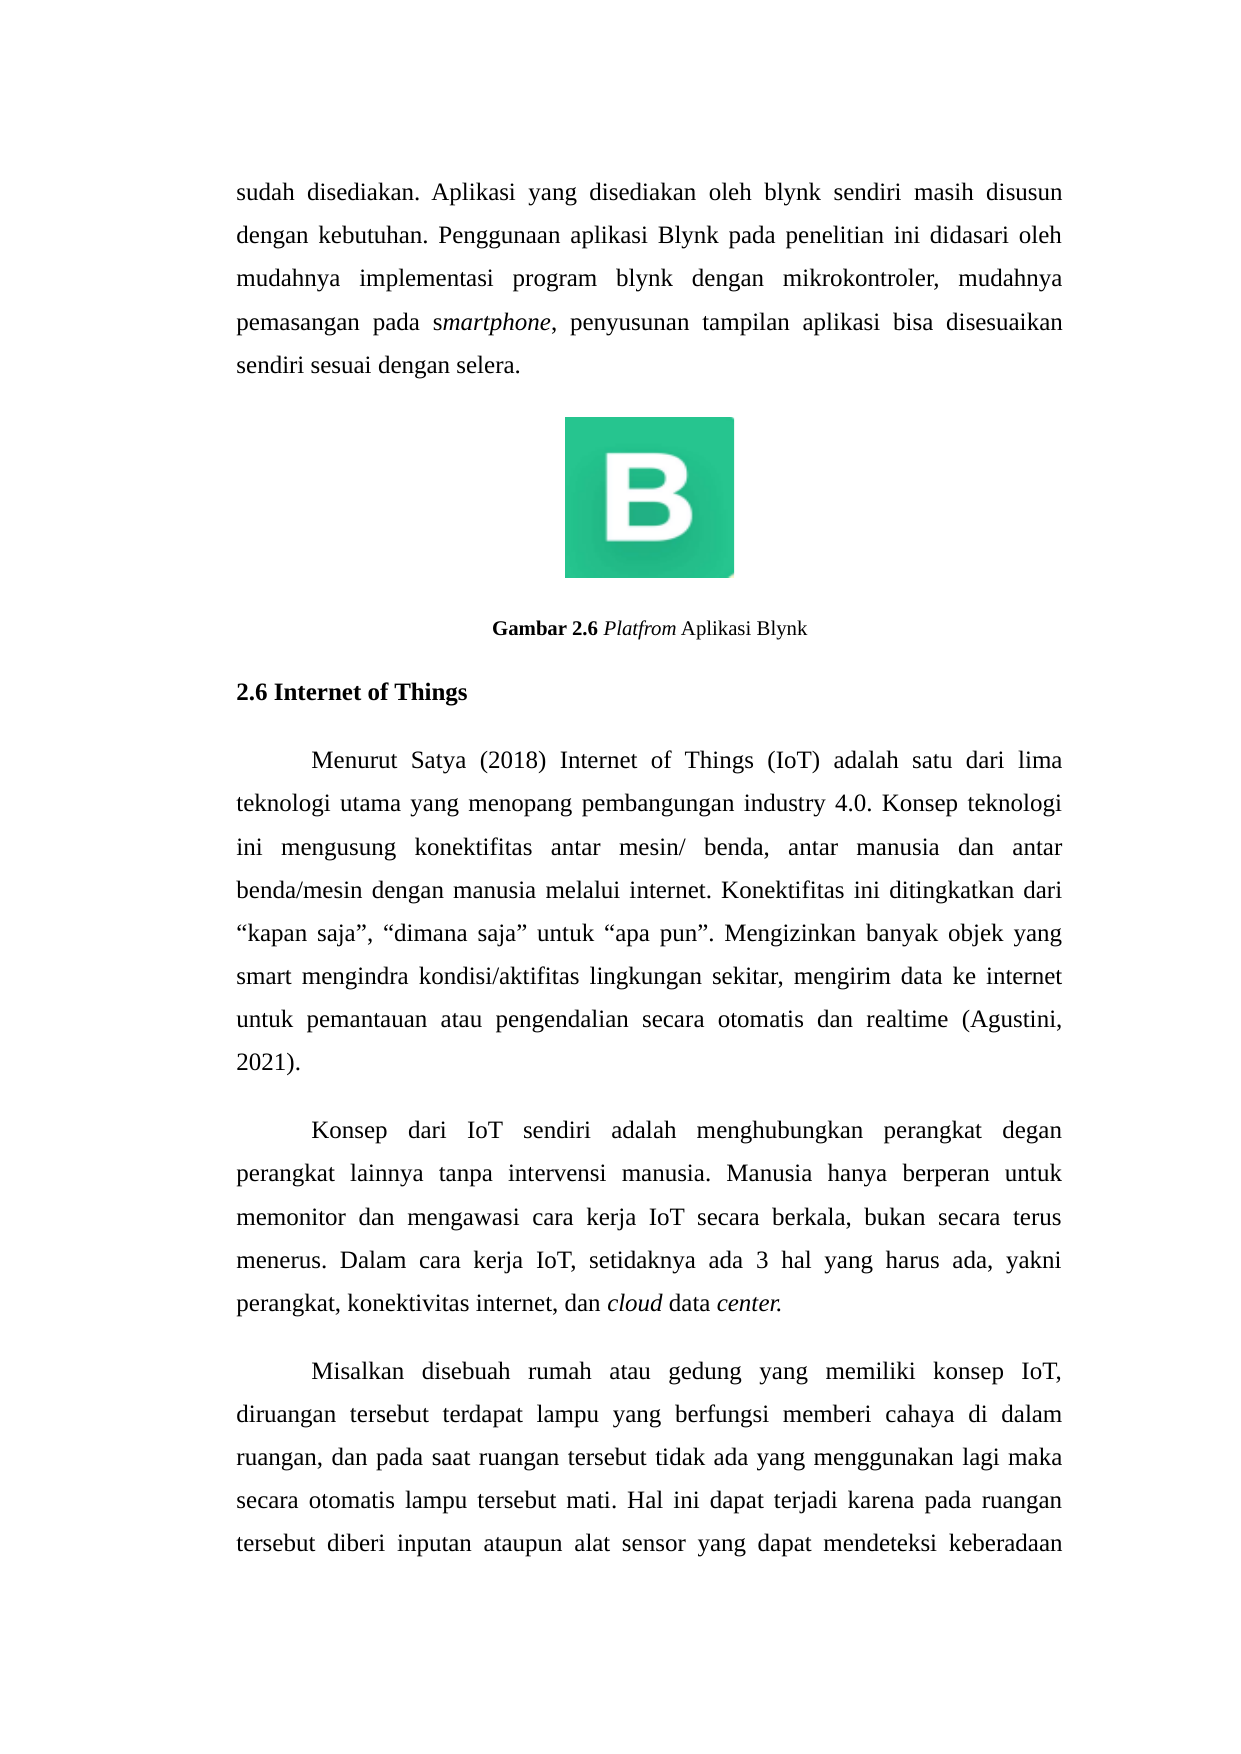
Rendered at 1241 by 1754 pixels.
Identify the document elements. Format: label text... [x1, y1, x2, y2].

text Menurut Satya (2018) Internet of Things (IoT) adalah satu dari lima teknologi utama yang menopang pembangungan industry 4.0. Konsep teknologi ini mengusung konektifitas antar mesin/ benda, antar manusia dan antar benda/mesin dengan manusia melalui internet. Konektifitas ini ditingkatkan dari “kapan saja”, “dimana saja” untuk “apa pun”. Mengizinkan banyak objek yang smart mengindra kondisi/aktifitas lingkungan sekitar, mengirim data ke internet untuk pemantauan atau pengendalian secara otomatis dan realtime (Agustini, 2021). [236, 745, 1063, 1076]
text 2.6 Internet of Things [236, 677, 1063, 706]
picture [565, 417, 735, 578]
text Konsep dari IoT sendiri adalah menghubungkan perangkat degan perangkat lainnya tanpa intervensi manusia. Manusia hanya berperan untuk memonitor dan mengawasi cara kerja IoT secara berkala, bukan secara terus menerus. Dalam cara kerja IoT, setidaknya ada 3 hal yang harus ada, yakni perangkat, konektivitas internet, dan cloud data center. [236, 1115, 1063, 1317]
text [236, 177, 1063, 378]
text Gambar 2.6 Platfrom Aplikasi Blynk [236, 616, 1063, 640]
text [236, 1356, 1063, 1557]
